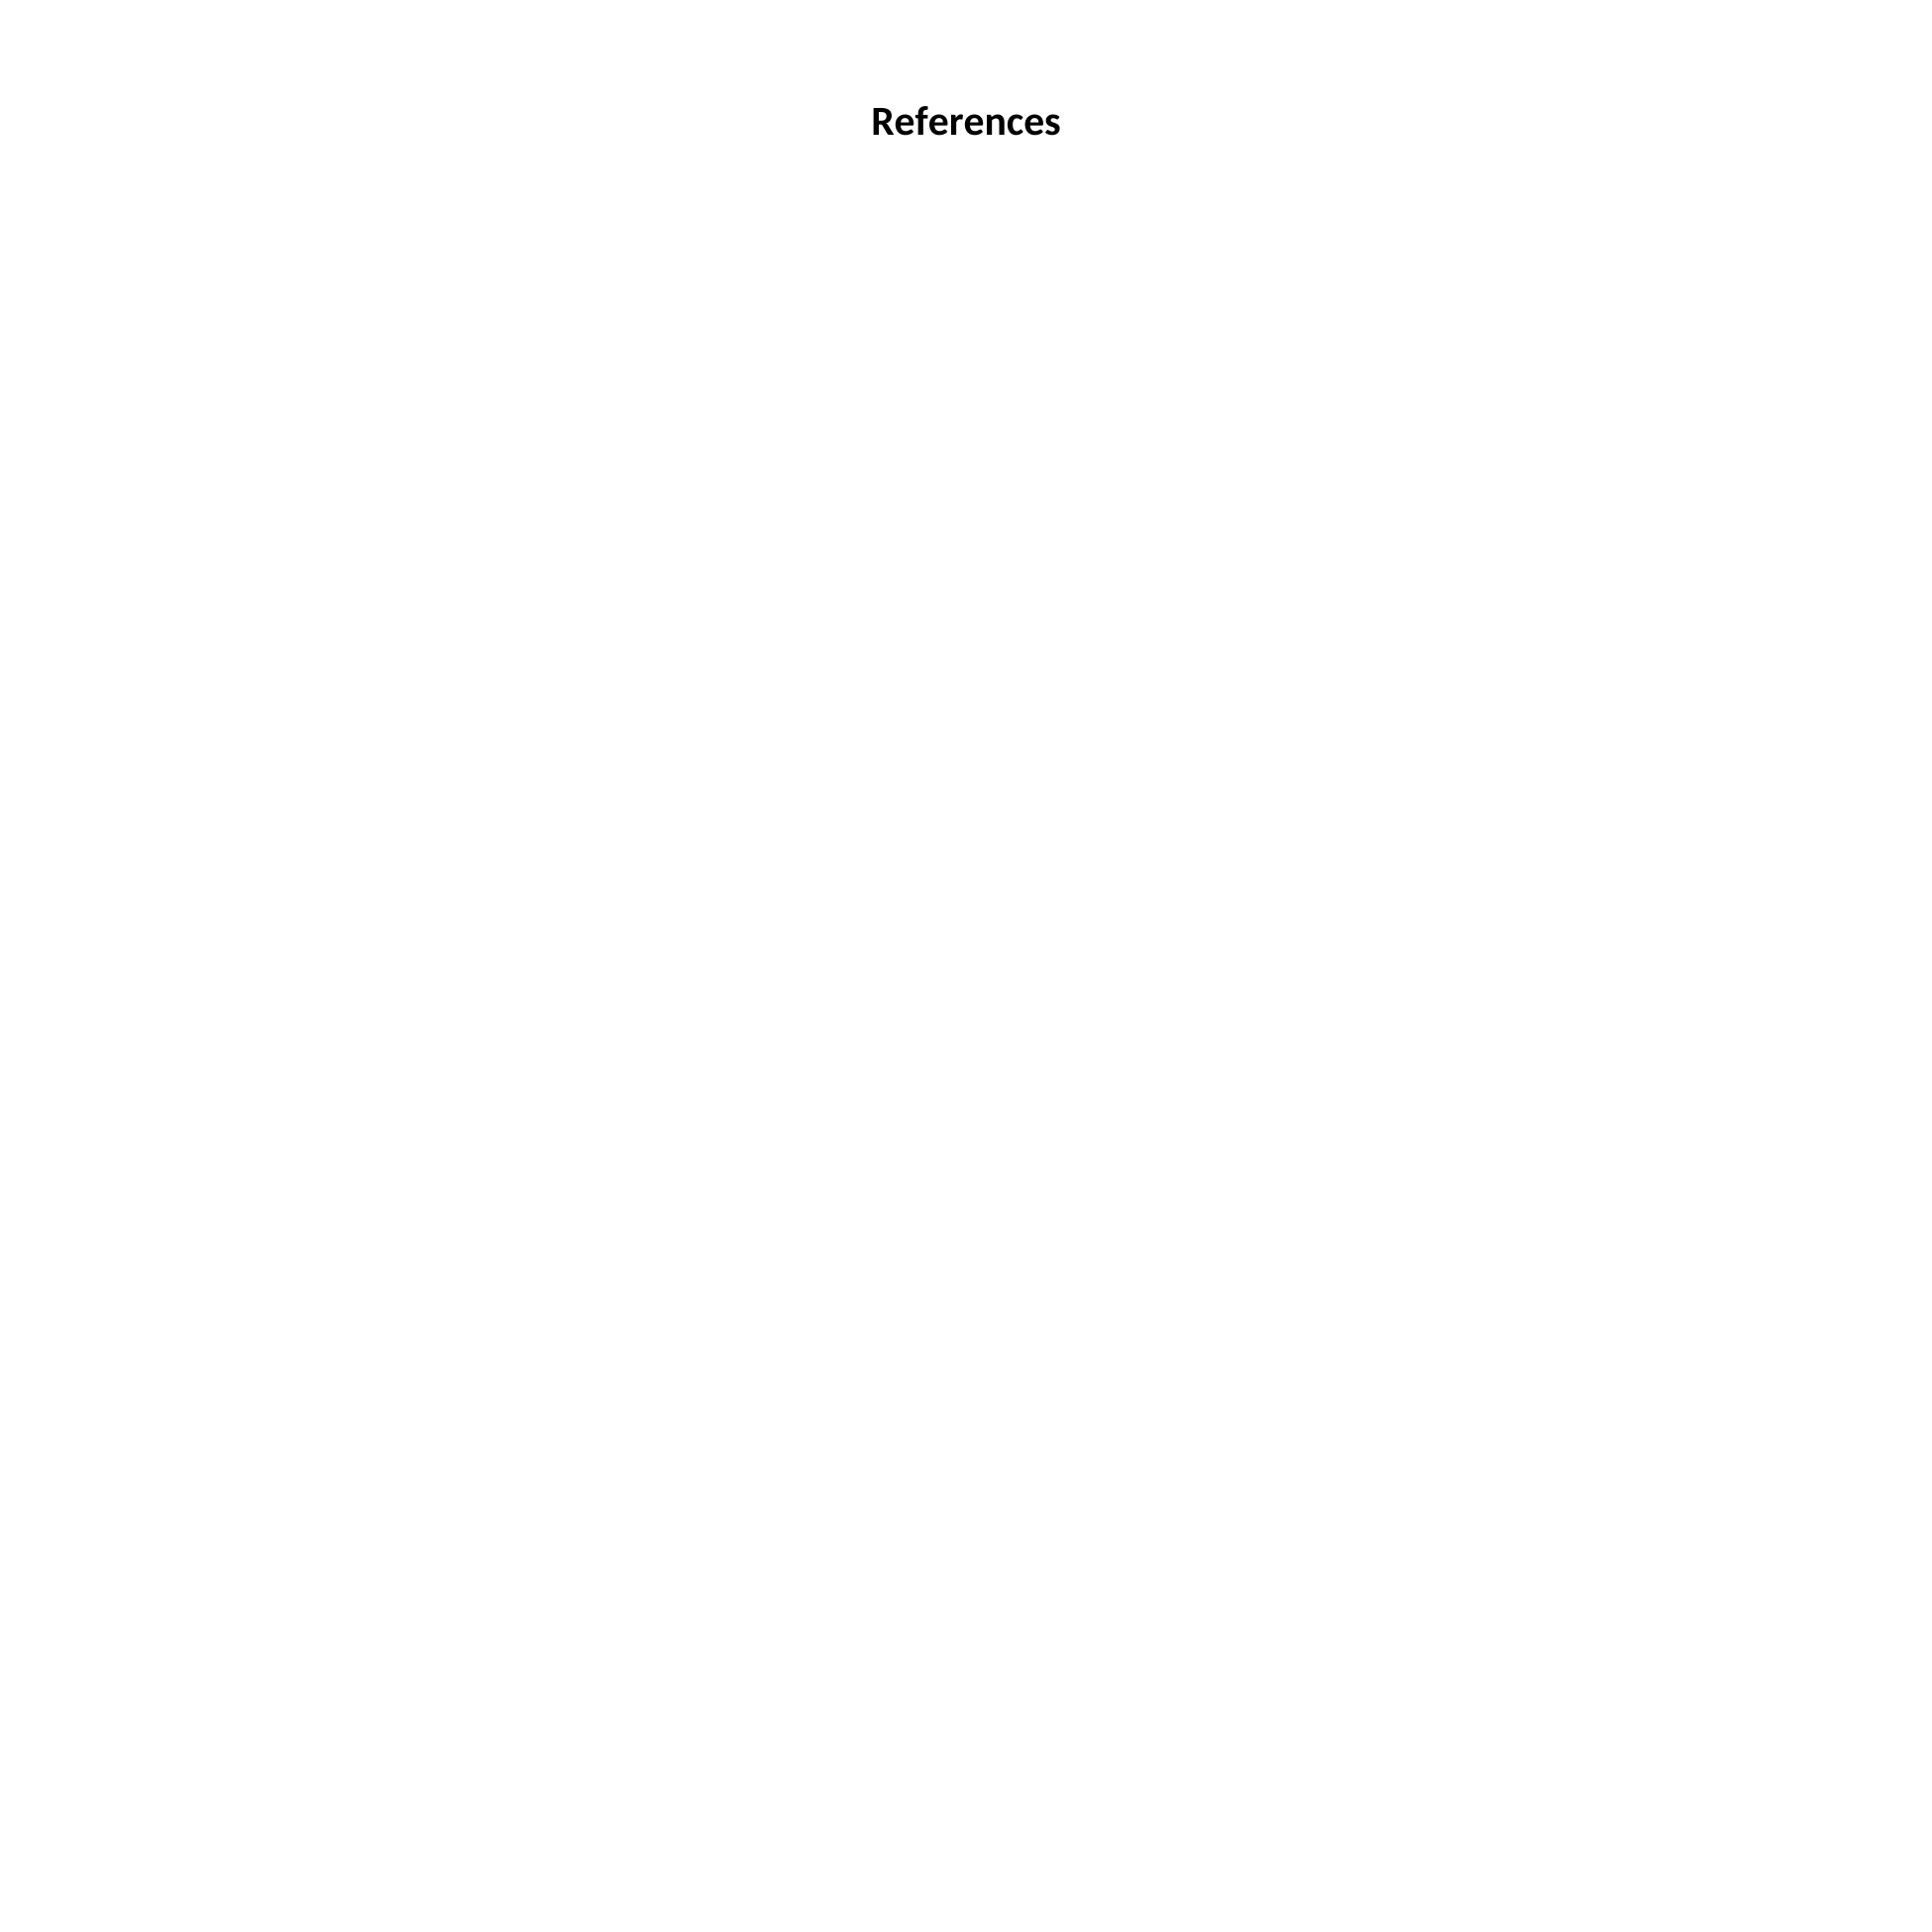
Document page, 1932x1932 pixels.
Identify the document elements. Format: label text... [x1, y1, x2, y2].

subtitle References [74, 95, 1858, 146]
